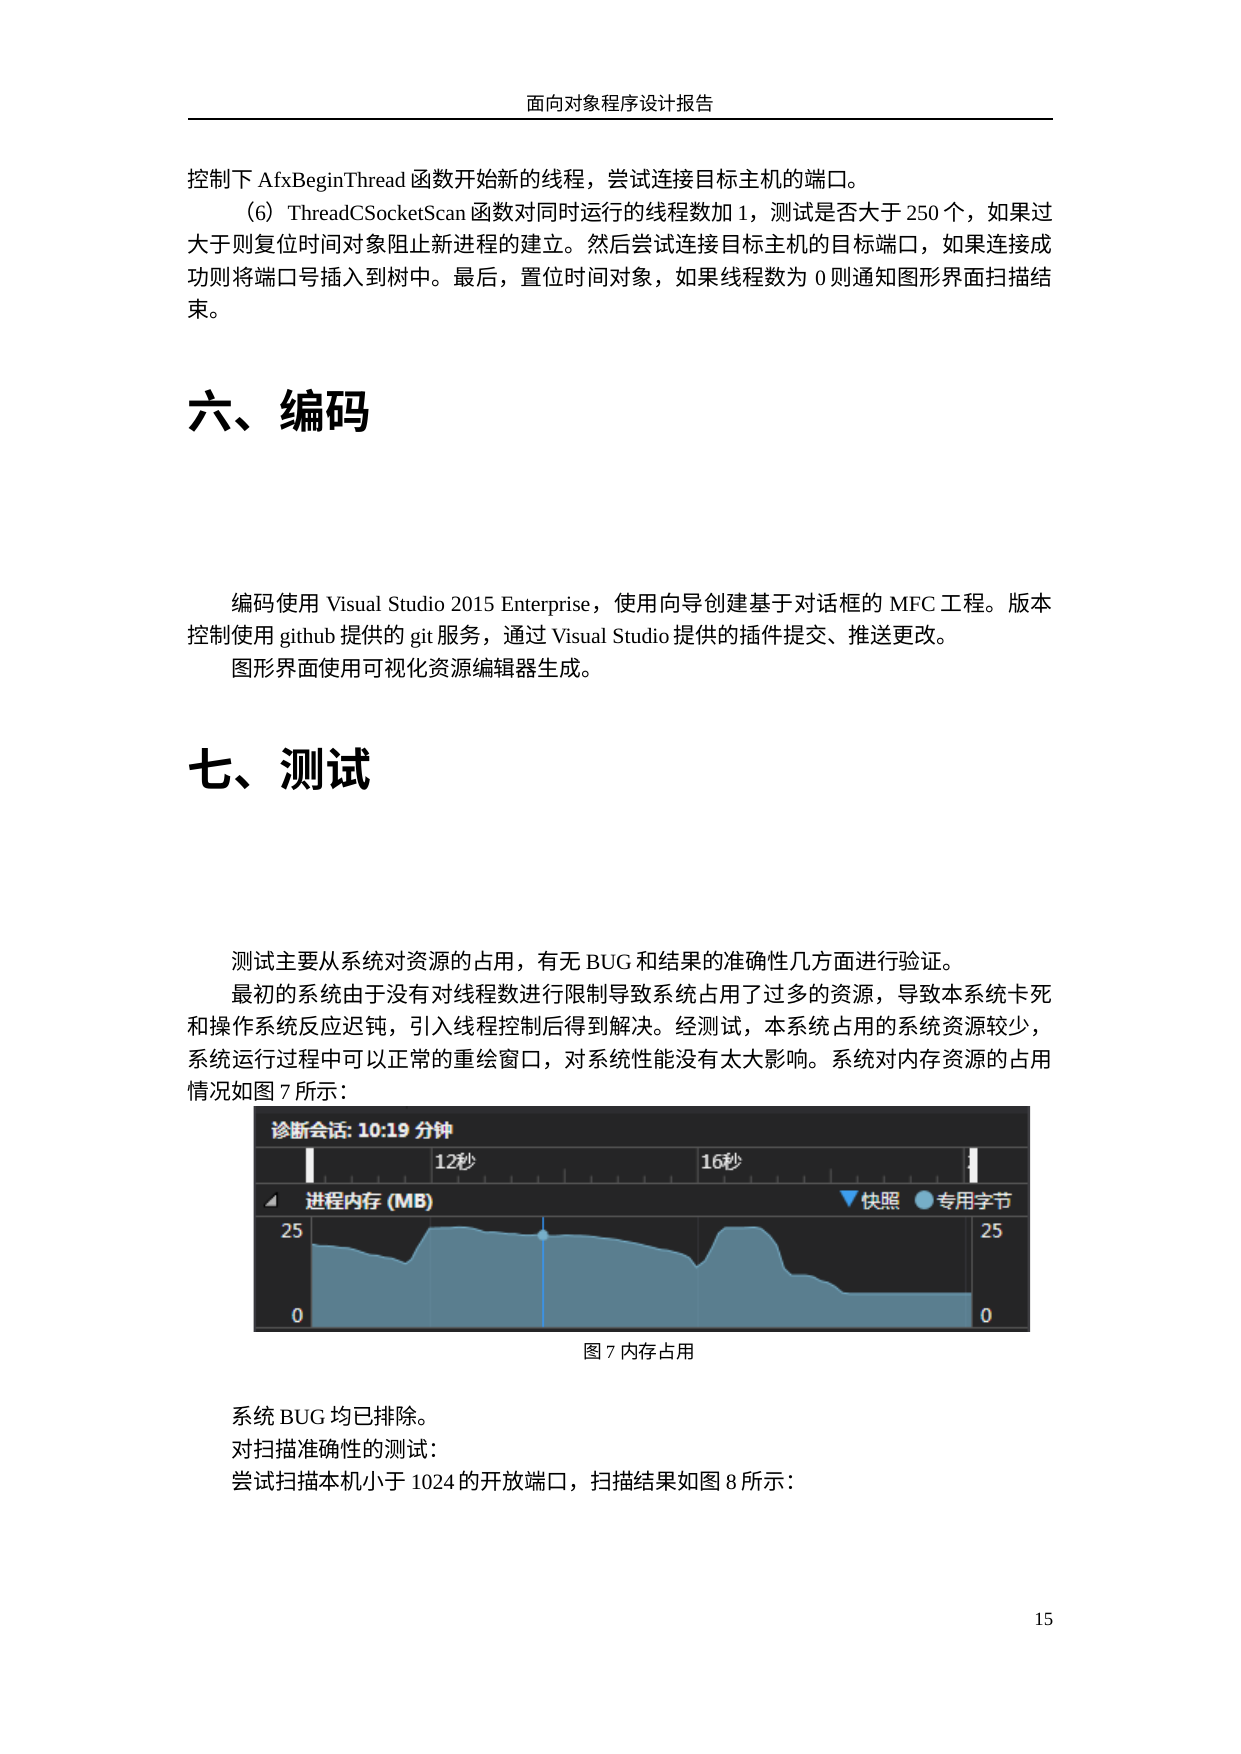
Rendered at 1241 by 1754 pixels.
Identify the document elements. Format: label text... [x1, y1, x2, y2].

list 对扫描准确性的测试： [187, 1431, 1053, 1464]
list 最初的系统由于没有对线程数进行限制导致系统占用了过多的资源，导致本系统卡死和操作系统反应迟钝，引入线程控制后得到解决。经测试，本系统占用的系统资源较少，系统运行过程中可以正常的重绘窗口，对系统性能没有太大影响。系统对内存资源的占用情况如图7所示： [187, 976, 1053, 1106]
text （6）ThreadCSocketScan函数对同时运行的线程数加1，测试是否大于250个，如果过大于则复位时间对象阻止新进程的建立。然后尝试连接目标主机的目标端口，如果连接成功则将端口号插入到树中。最后，置位时间对象，如果线程数为0则通知图形界面扫描结束。 [187, 194, 1053, 324]
subtitle 六、编码 [187, 360, 1053, 457]
list 系统BUG均已排除。 [187, 1399, 1053, 1431]
list 尝试扫描本机小于1024的开放端口，扫描结果如图8所示： [187, 1464, 1053, 1496]
list 图7 内存占用 [187, 1334, 1053, 1366]
list 测试主要从系统对资源的占用，有无BUG和结果的准确性几方面进行验证。 [187, 944, 1053, 976]
list 图形界面使用可视化资源编辑器生成。 [187, 650, 1053, 683]
picture [253, 1106, 1031, 1332]
list 编码使用Visual Studio 2015 Enterprise，使用向导创建基于对话框的MFC工程。版本控制使用github提供的git服务，通过Visual Studio提供的插件提交、推送更改。 [187, 585, 1053, 650]
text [187, 162, 1053, 194]
subtitle 七、测试 [187, 718, 1053, 816]
